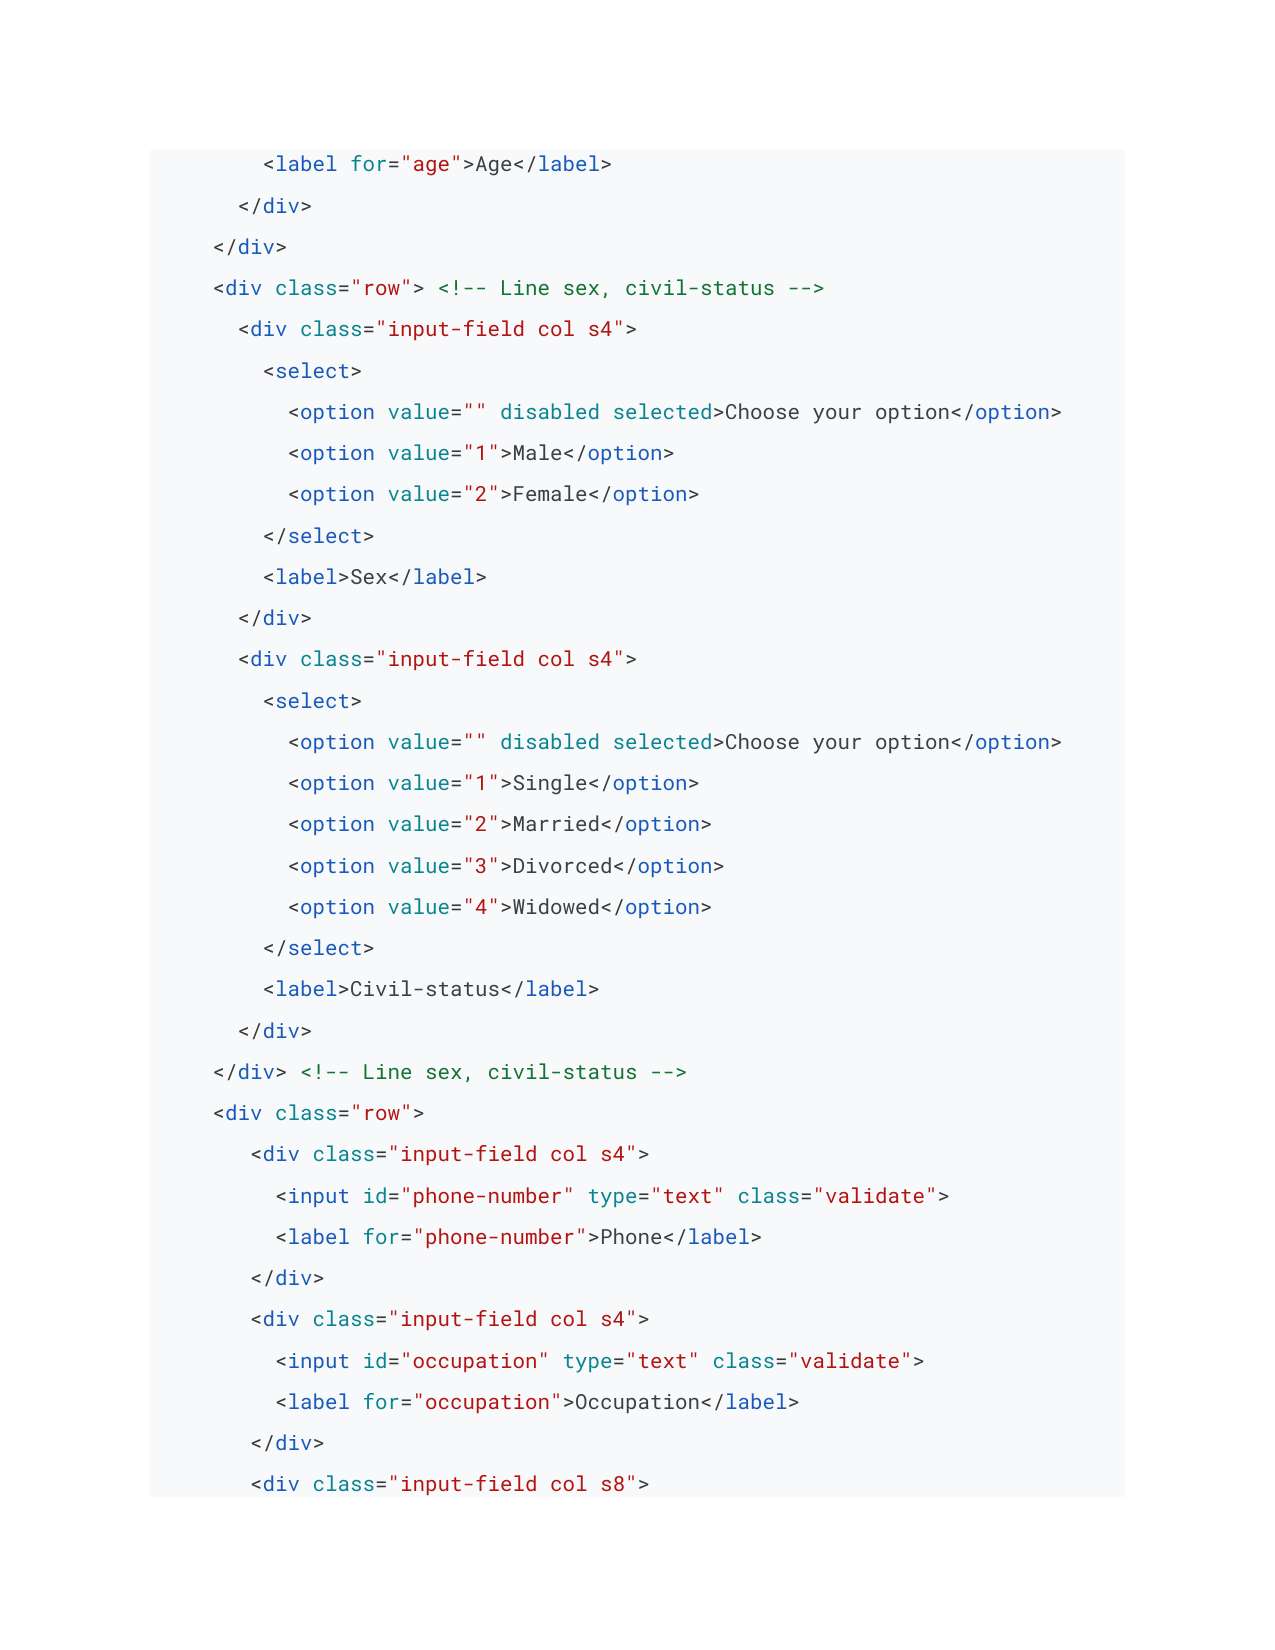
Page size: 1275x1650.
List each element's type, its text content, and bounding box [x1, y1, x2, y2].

text <div class="input-field col s4"> [150, 1305, 1125, 1332]
text <input id="occupation" type="text" class="validate"> [150, 1346, 1125, 1374]
text <option value="3">Divorced</option> [150, 851, 1125, 879]
text <div class="input-field col s4"> [150, 645, 1125, 672]
text </select> [150, 934, 1125, 961]
text <input id="phone-number" type="text" class="validate"> [150, 1181, 1125, 1209]
text </div> [150, 1264, 1125, 1291]
text <label>Civil-status</label> [150, 975, 1125, 1002]
text <div class="row"> <!-- Line sex, civil-status --> [150, 274, 1125, 301]
text <div class="row"> [150, 1099, 1125, 1126]
text </select> [150, 521, 1125, 549]
text <option value="1">Male</option> [150, 439, 1125, 466]
text <div class="input-field col s4"> [150, 315, 1125, 342]
text </div> [150, 604, 1125, 631]
text <option value="" disabled selected>Choose your option</option> [150, 727, 1125, 755]
text <label for="occupation">Occupation</label> [150, 1387, 1125, 1415]
text </div> [150, 232, 1125, 260]
text </div> [150, 1429, 1125, 1456]
text <select> [150, 356, 1125, 384]
text </div> [150, 191, 1125, 219]
text <option value="1">Single</option> [150, 769, 1125, 796]
text <label>Sex</label> [150, 562, 1125, 590]
text <label for="phone-number">Phone</label> [150, 1222, 1125, 1250]
text <div class="input-field col s8"> [150, 1470, 1125, 1497]
text </div> <!-- Line sex, civil-status --> [150, 1057, 1125, 1085]
text <option value="2">Female</option> [150, 480, 1125, 507]
text <option value="4">Widowed</option> [150, 892, 1125, 920]
text <option value="" disabled selected>Choose your option</option> [150, 397, 1125, 425]
text <label for="age">Age</label> [150, 150, 1125, 177]
text </div> [150, 1016, 1125, 1044]
text <option value="2">Married</option> [150, 810, 1125, 837]
text <div class="input-field col s4"> [150, 1140, 1125, 1167]
text <select> [150, 686, 1125, 714]
